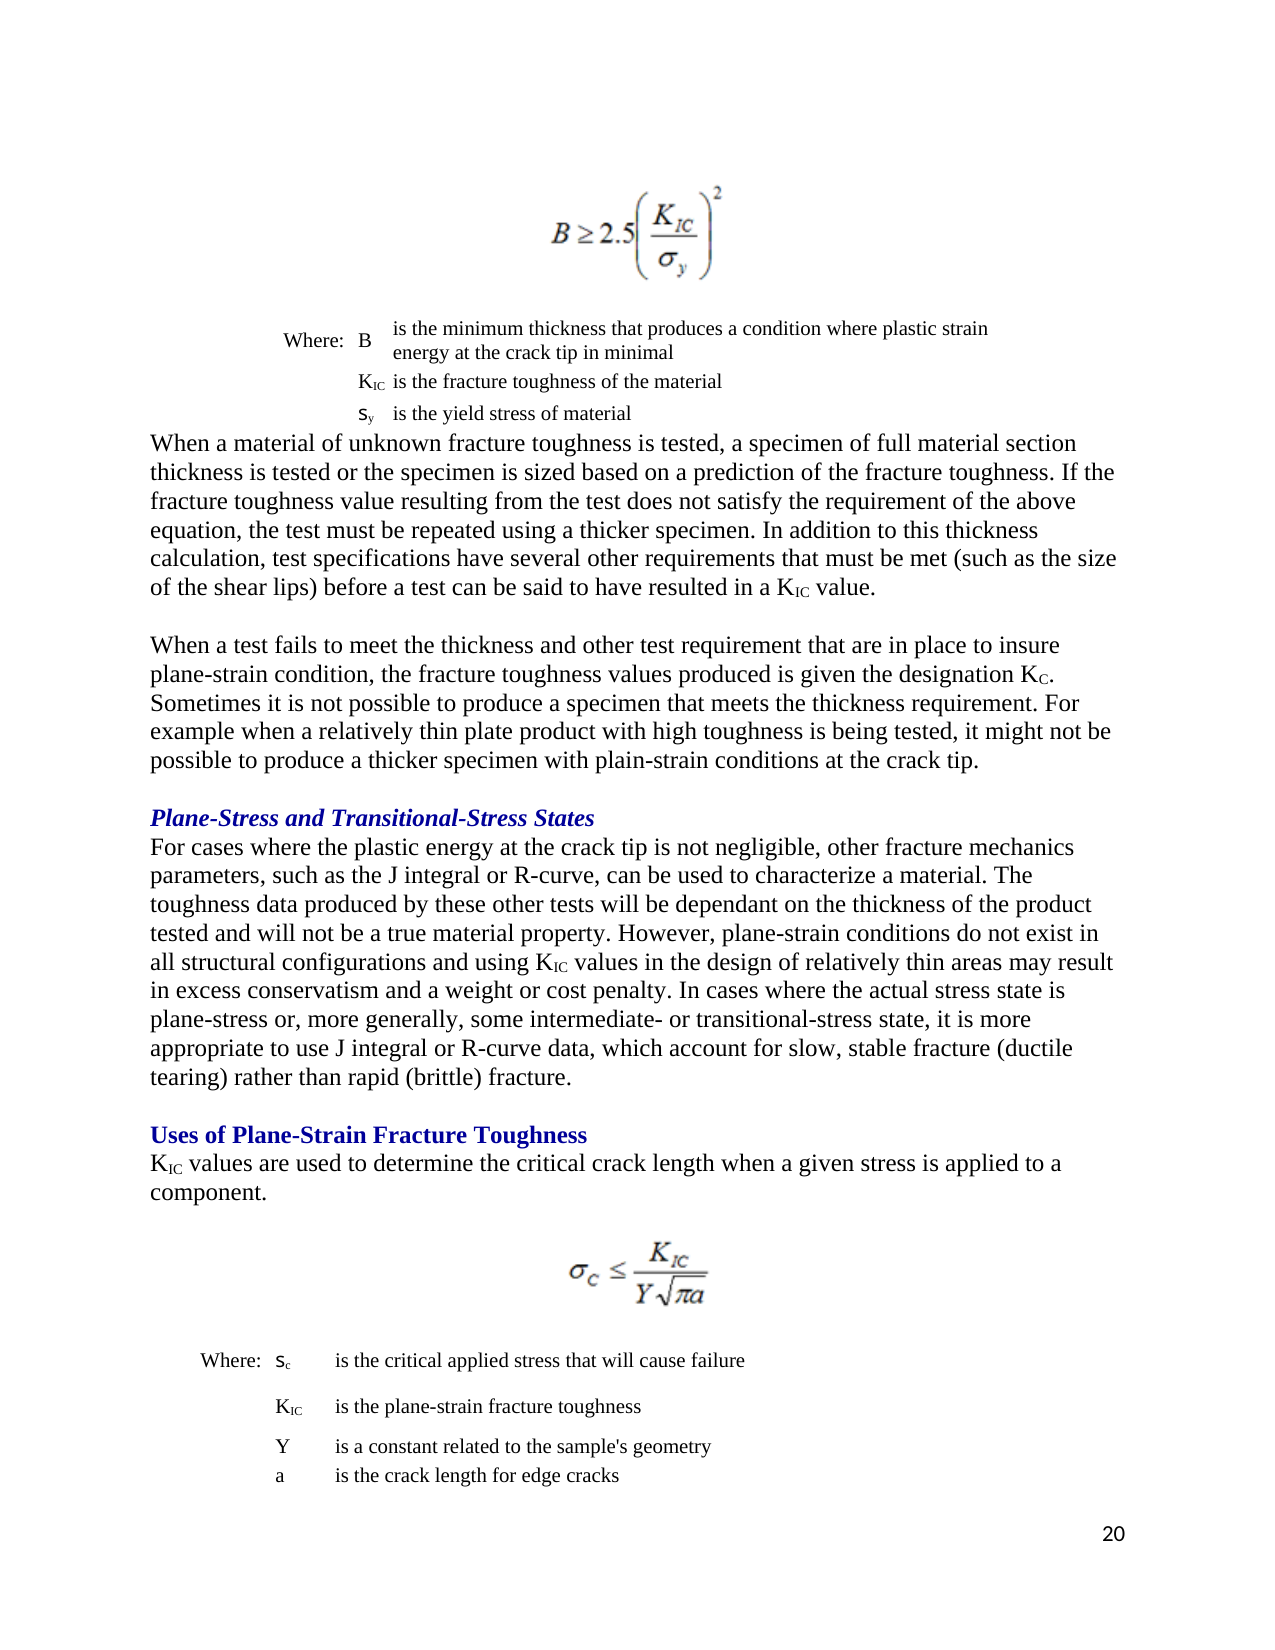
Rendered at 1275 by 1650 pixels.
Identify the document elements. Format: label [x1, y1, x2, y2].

picture [547, 179, 726, 286]
picture [563, 1235, 711, 1307]
table_cell [150, 150, 1123, 1492]
